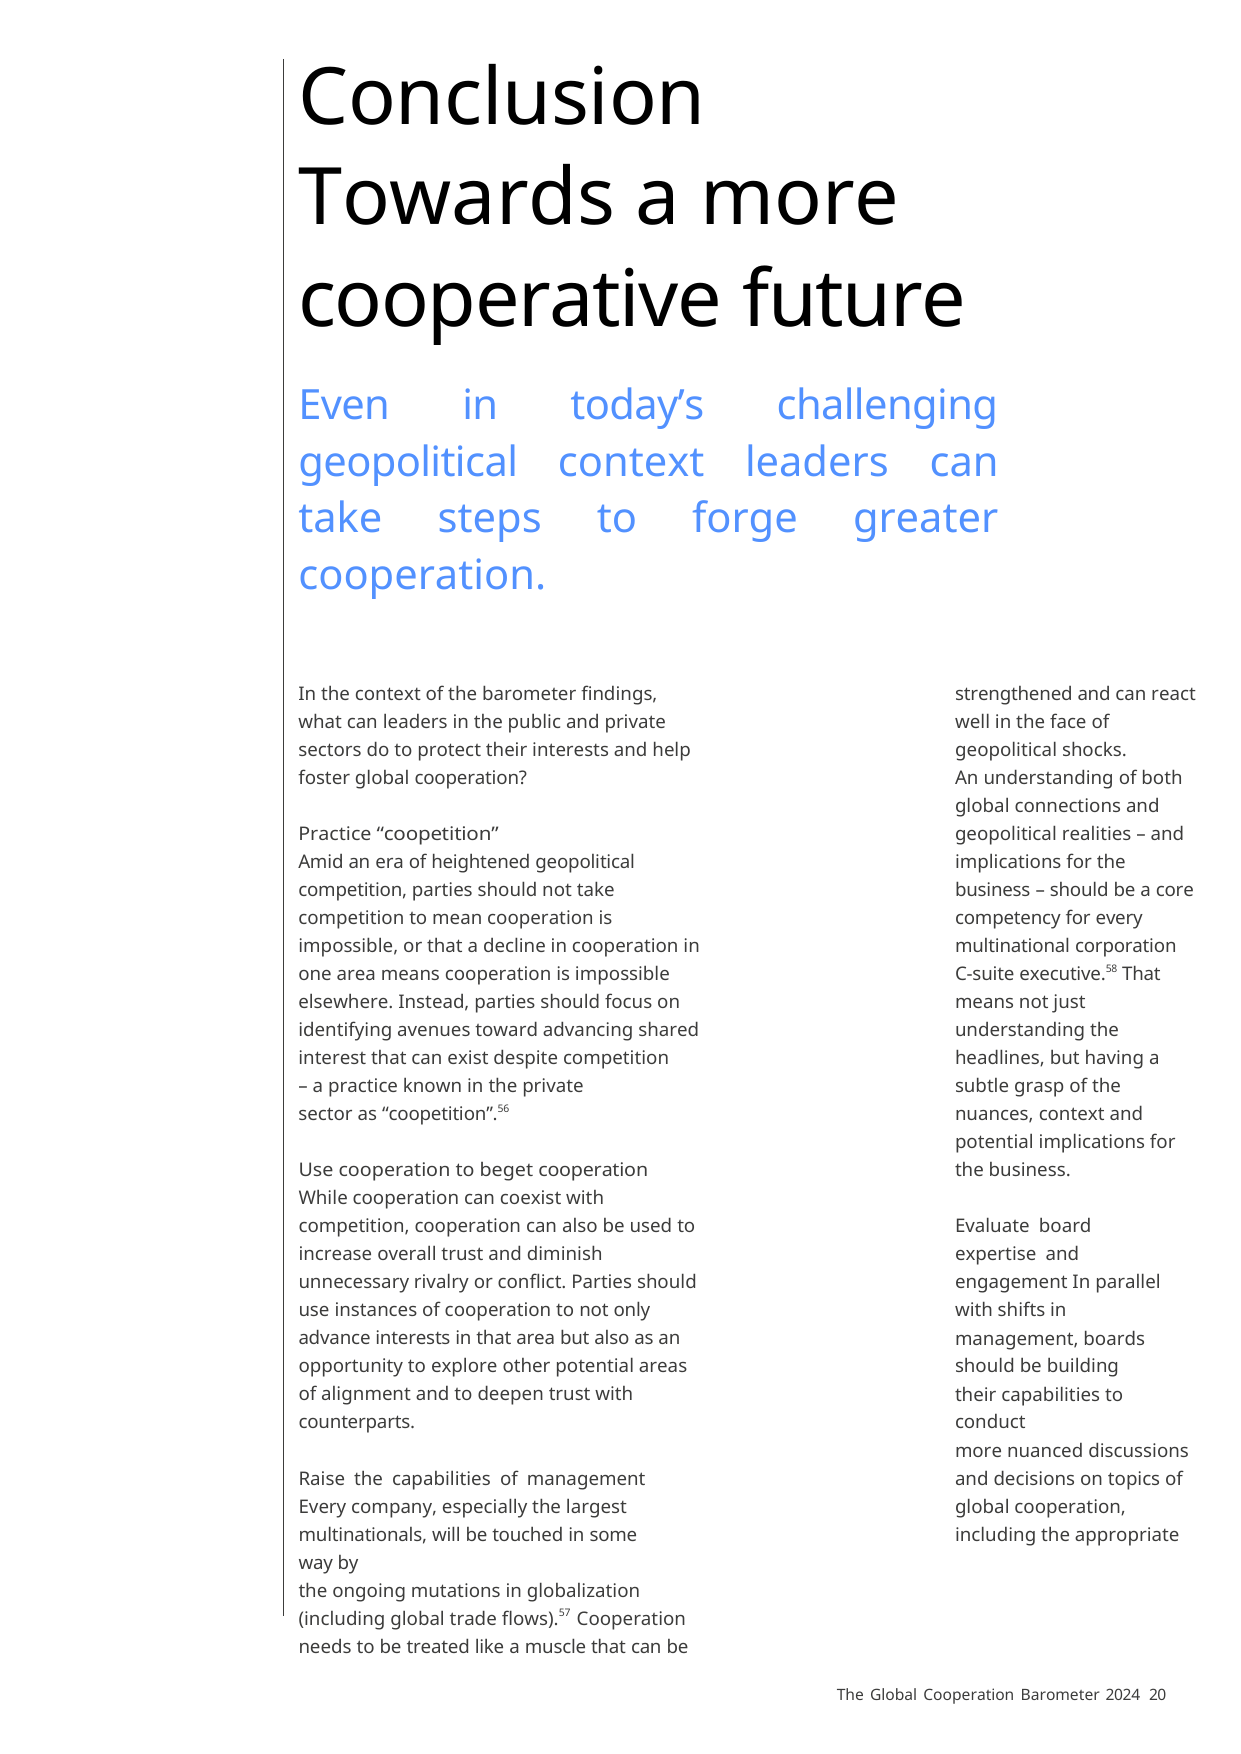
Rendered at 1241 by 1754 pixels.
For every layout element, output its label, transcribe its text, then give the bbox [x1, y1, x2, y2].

text While cooperation can coexist with competition, cooperation can also be used to increase overall trust and diminish unnecessary rivalry or conflict. Parties should use instances of cooperation to not only advance interests in that area but also as an opportunity to explore other potential areas of alignment and to deepen trust with counterparts. [298, 1184, 705, 1434]
text An understanding of both global connections and geopolitical realities – and implications for the business – should be a core competency for every multinational corporation C-suite executive.58 That means not just understanding the headlines, but having a subtle grasp of the nuances, context and potential implications for the business. [955, 764, 1198, 1182]
text Evaluate board expertise and engagement In parallel with shifts in management, boards should be building their capabilities to conduct [955, 1213, 1165, 1434]
text the ongoing mutations in globalization (including global trade flows).57 Cooperation needs to be treated like a muscle that can be strengthened and can react well in the face of geopolitical shocks. [298, 1577, 715, 1659]
text Practice “coopetition” [298, 820, 715, 846]
text Even in today’s challenging geopolitical context leaders can take steps to forge greater cooperation. [298, 375, 998, 602]
text Raise the capabilities of management Every company, especially the largest multinationals, will be touched in some way by [298, 1465, 673, 1574]
subtitle Conclusion Towards a more cooperative future [298, 42, 974, 350]
text In the context of the barometer findings, what can leaders in the public and private sectors do to protect their interests and help foster global cooperation? [298, 680, 693, 790]
text more nuanced discussions and decisions on topics of global cooperation, including the appropriate [955, 1437, 1198, 1547]
text – a practice known in the private sector as “coopetition”.56 [298, 1073, 639, 1126]
text Use cooperation to beget cooperation [298, 1157, 715, 1182]
text the ongoing mutations in globalization (including global trade flows).57 Cooperation needs to be treated like a muscle that can be strengthened and can react well in the face of geopolitical shocks. [955, 680, 1198, 762]
text Amid an era of heightened geopolitical competition, parties should not take competition to mean cooperation is impossible, or that a decline in cooperation in one area means cooperation is impossible elsewhere. Instead, parties should focus on identifying avenues toward advancing shared interest that can exist despite competition [298, 848, 715, 1070]
